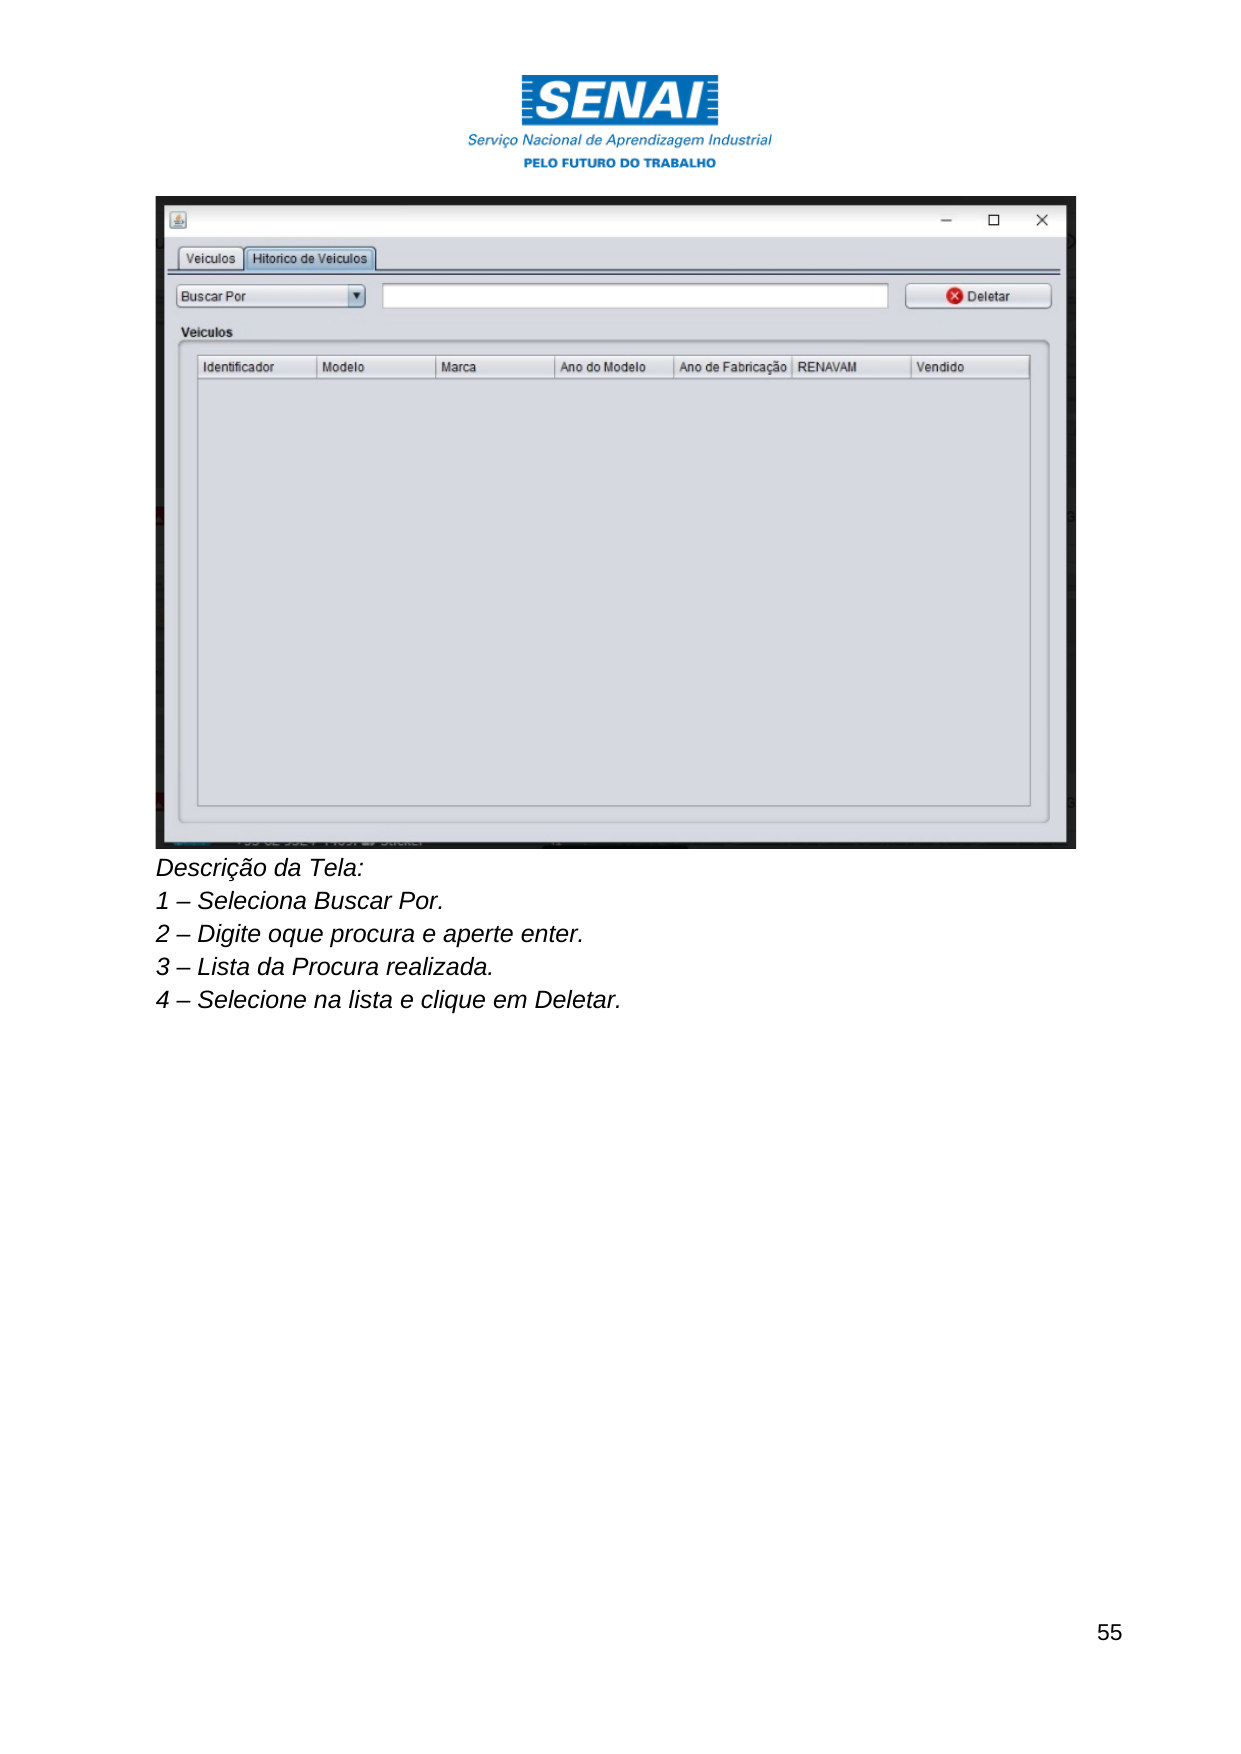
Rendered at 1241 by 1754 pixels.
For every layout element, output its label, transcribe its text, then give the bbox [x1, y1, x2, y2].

text 2 – Digite oque procura e aperte enter. [156, 919, 1122, 948]
text 4 – Selecione na lista e clique em Deletar. [156, 985, 1122, 1014]
picture [468, 75, 772, 168]
text 1 – Seleciona Buscar Por. [156, 886, 1122, 914]
text Descrição da Tela: [156, 853, 1122, 882]
picture [155, 196, 1077, 849]
text 3 – Lista da Procura realizada. [156, 952, 1122, 981]
